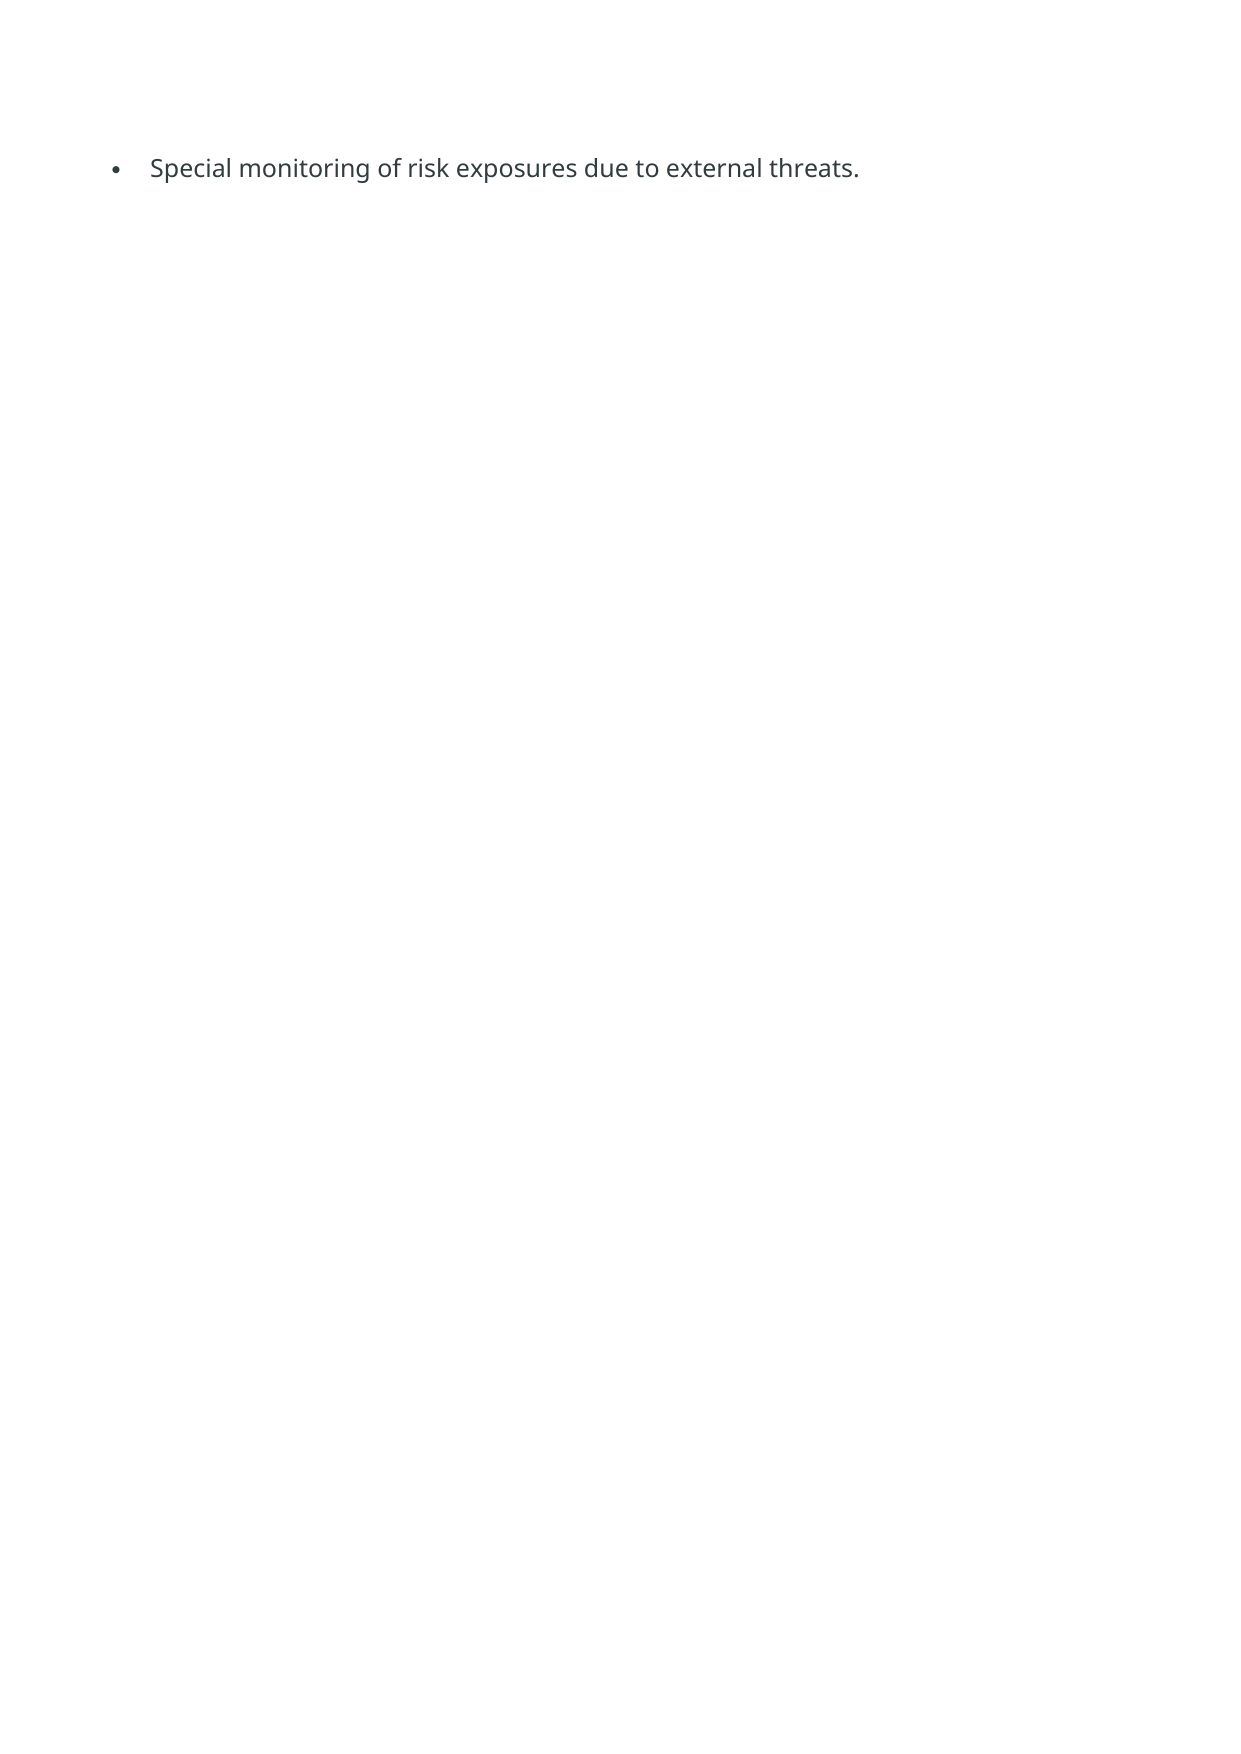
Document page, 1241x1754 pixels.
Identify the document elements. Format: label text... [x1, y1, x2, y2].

list Special monitoring of risk exposures due to external threats. [112, 150, 1090, 184]
